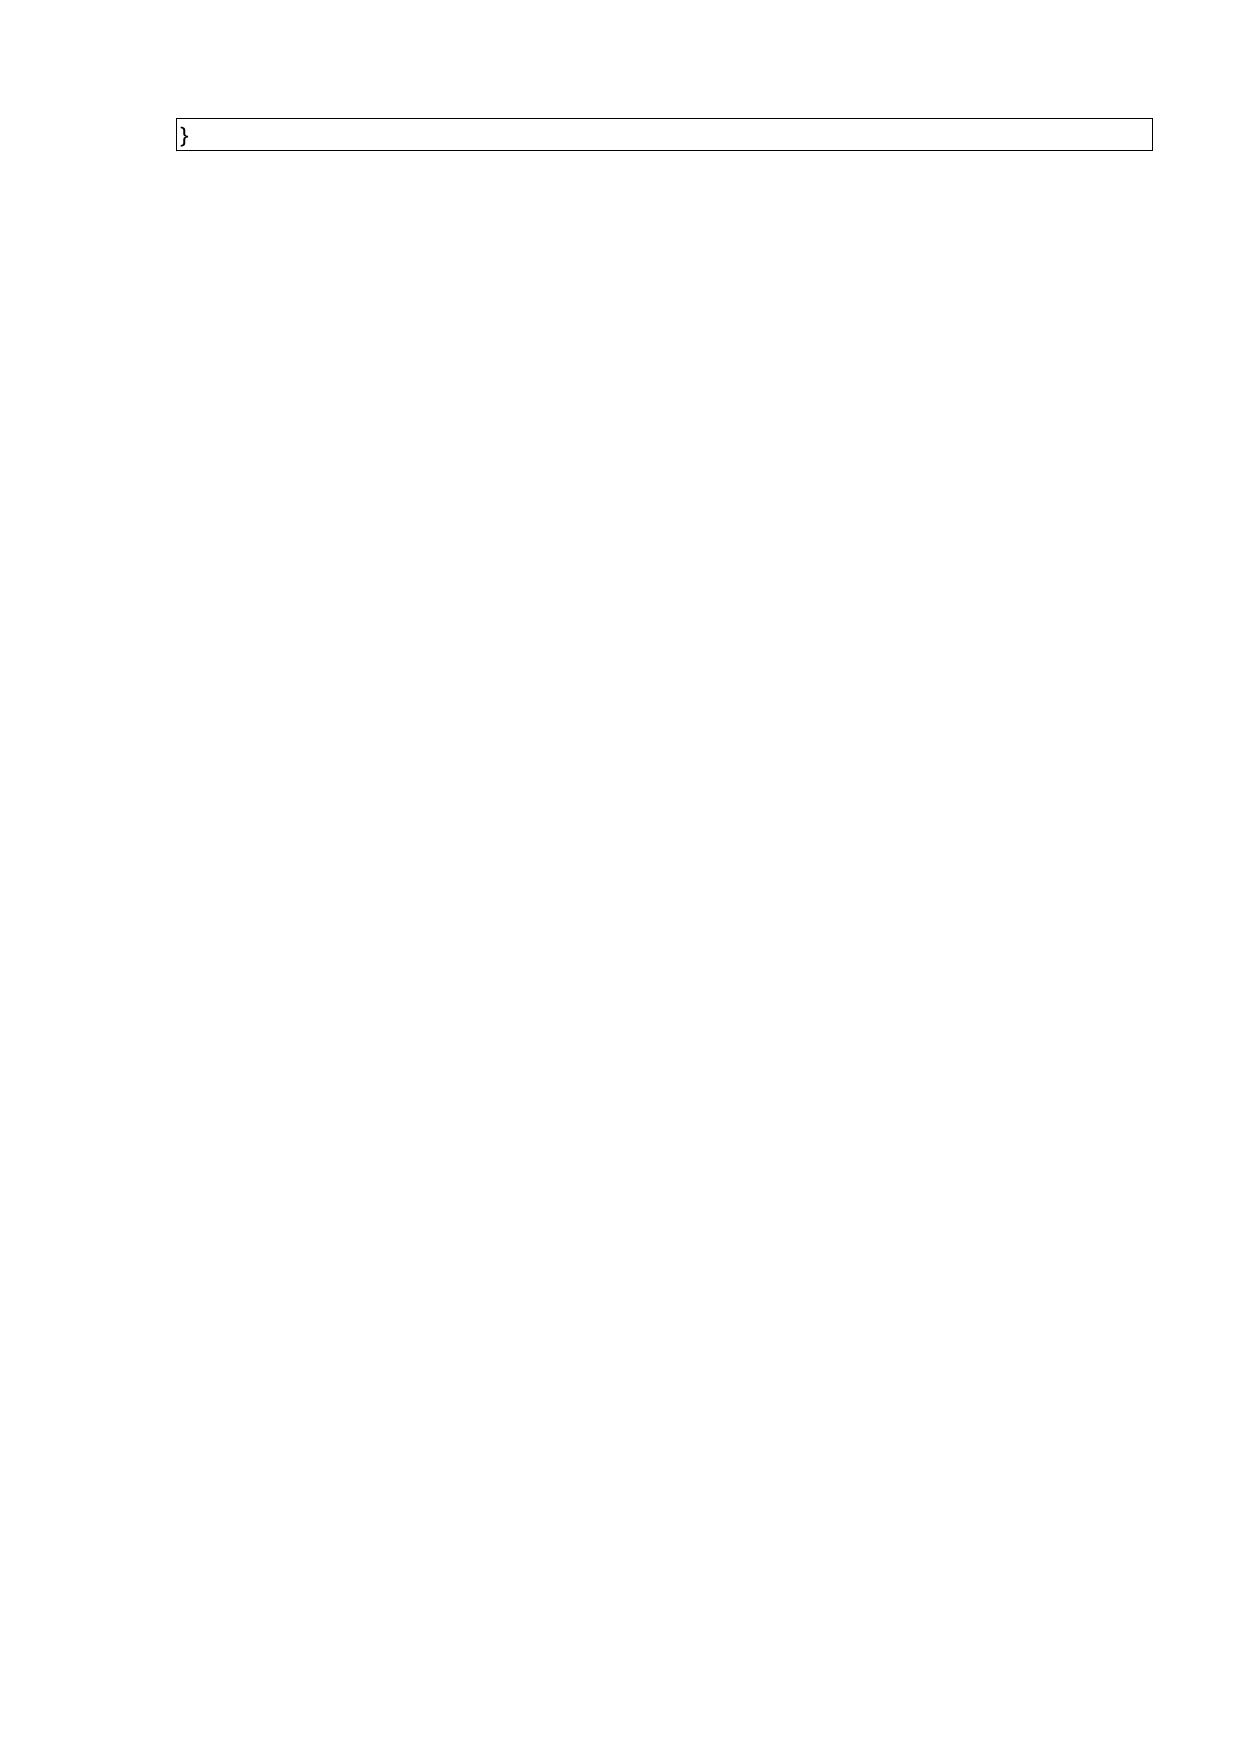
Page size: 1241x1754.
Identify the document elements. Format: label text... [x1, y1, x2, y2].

text } [177, 119, 1152, 150]
